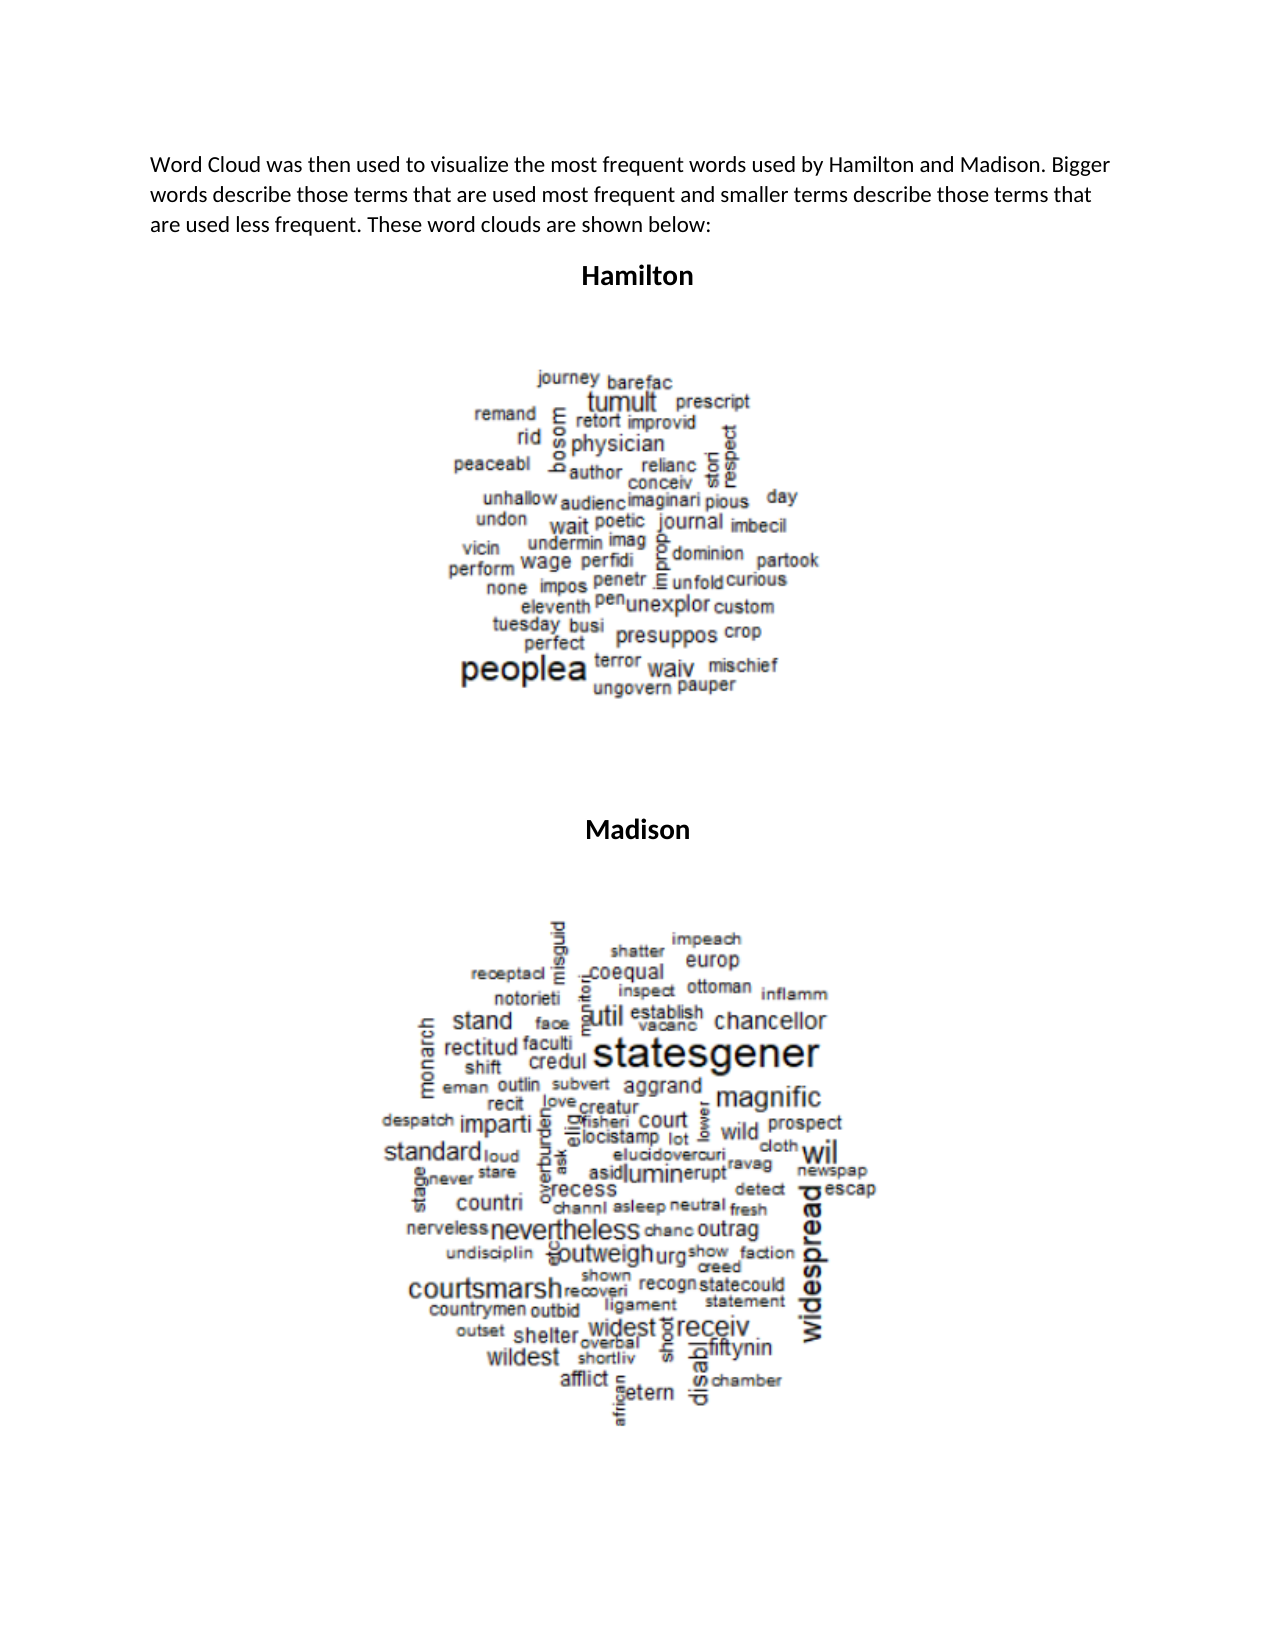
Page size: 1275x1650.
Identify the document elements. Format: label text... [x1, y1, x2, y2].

text Madison [150, 811, 1125, 847]
text Word Cloud was then used to visualize the most frequent words used by Hamilton and Madison. Bigger words describe those terms that are used most frequent and smaller terms describe those terms that are used less frequent. These word clouds are shown below: [150, 150, 1125, 238]
picture [410, 312, 865, 746]
picture [327, 866, 948, 1459]
text Hamilton [150, 257, 1125, 293]
